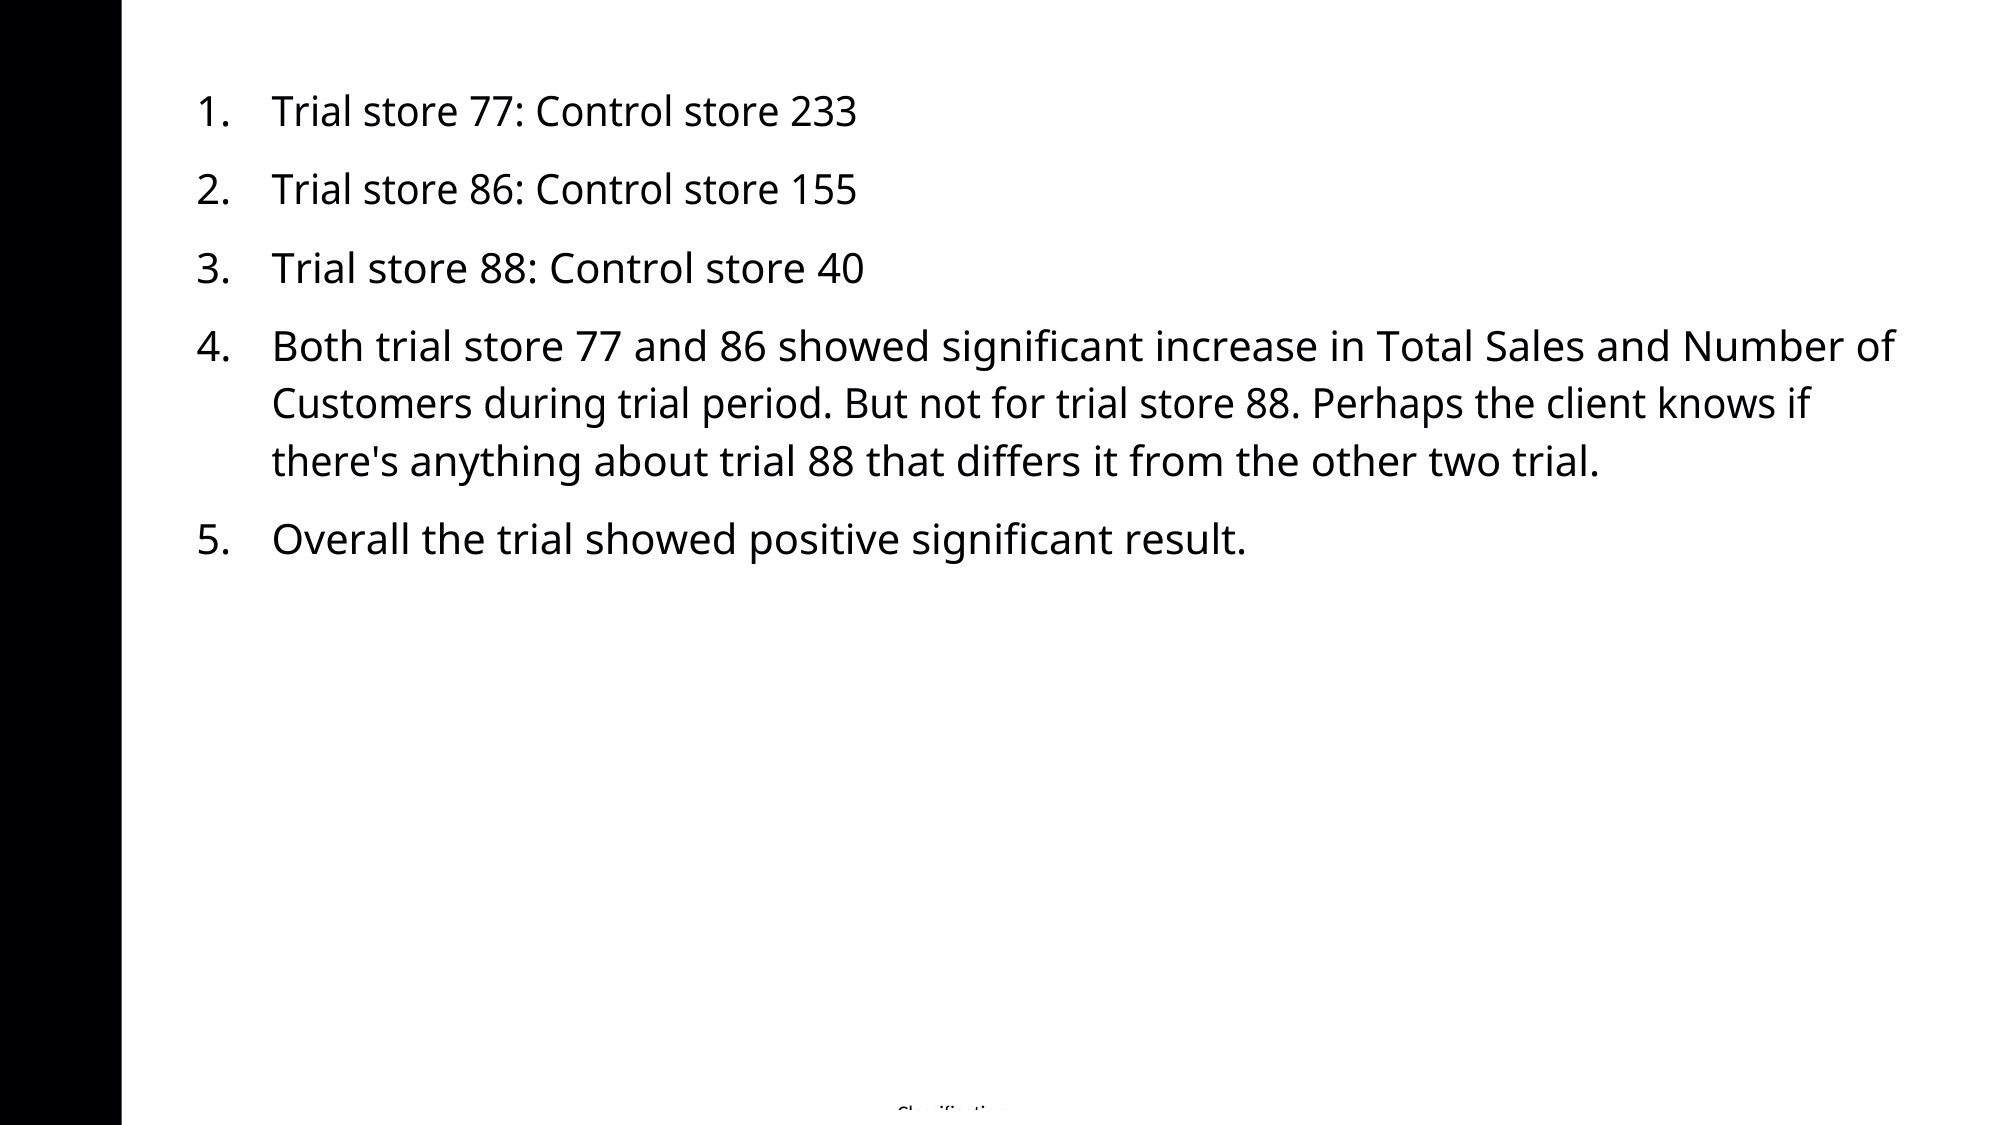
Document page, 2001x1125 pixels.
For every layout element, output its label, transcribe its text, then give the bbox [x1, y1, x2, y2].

list Overall the trial showed positive significant result. [196, 510, 2000, 567]
list Trial store 77: Control store 233 [196, 81, 2000, 138]
list Both trial store 77 and 86 showed significant increase in Total Sales and Number of Customers during trial period. But not for trial store 88. Perhaps the client knows if there's anything about trial 88 that differs it from the other two trial. [196, 317, 1929, 488]
list Trial store 88: Control store 40 [196, 239, 2000, 296]
list Trial store 86: Control store 155 [196, 160, 2000, 217]
